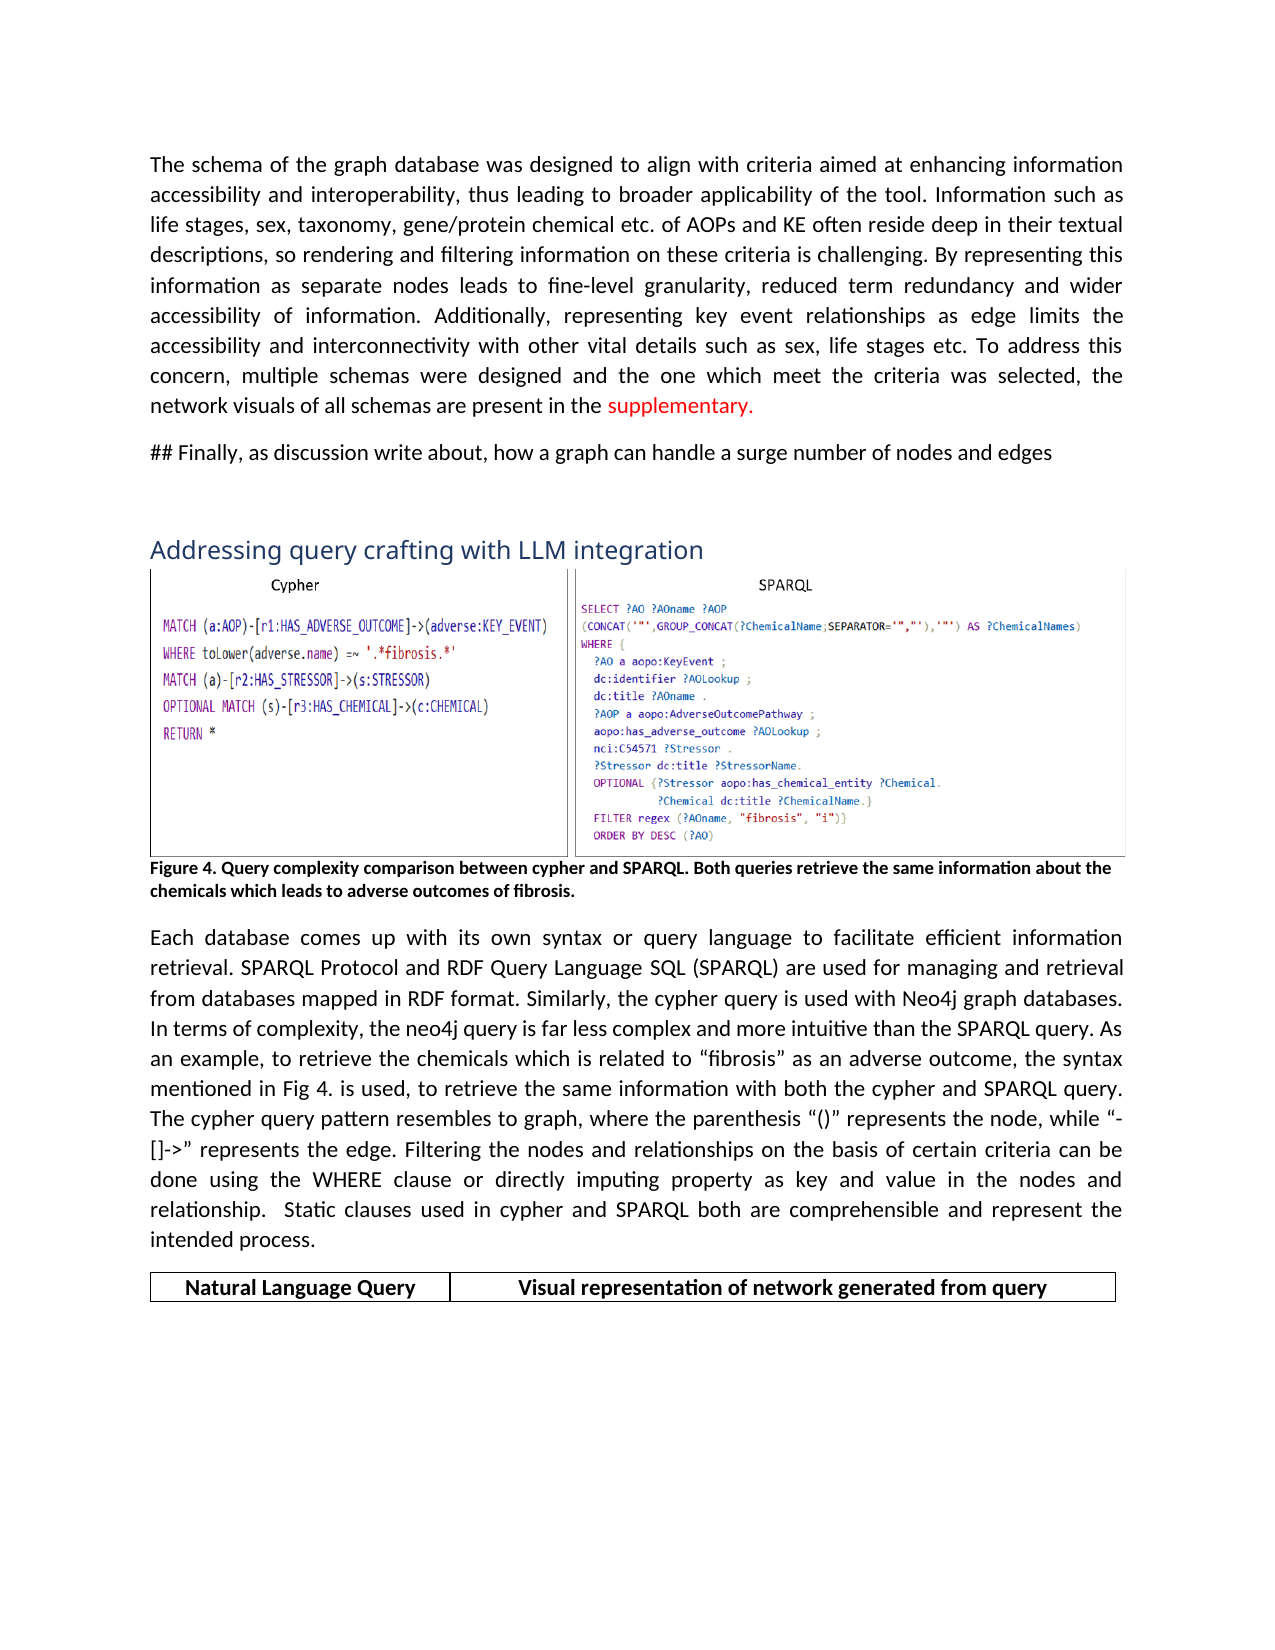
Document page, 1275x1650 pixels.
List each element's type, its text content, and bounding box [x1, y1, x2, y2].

picture [150, 569, 1125, 857]
text The schema of the graph database was designed to align with criteria aimed at enhancing information accessibility and interoperability, thus leading to broader applicability of the tool. Information such as life stages, sex, taxonomy, gene/protein chemical etc. of AOPs and KE often reside deep in their textual descriptions, so rendering and filtering information on these criteria is challenging. By representing this information as separate nodes leads to fine-level granularity, reduced term redundancy and wider accessibility of information. Additionally, representing key event relationships as edge limits the accessibility and interconnectivity with other vital details such as sex, life stages etc. To address this concern, multiple schemas were designed and the one which meet the criteria was selected, the network visuals of all schemas are present in the supplementary. [150, 150, 1125, 420]
text ## Finally, as discussion write about, how a graph can handle a surge number of nodes and edges [150, 438, 1125, 467]
text Figure 4. Query complexity comparison between cypher and SPARQL. Both queries retrieve the same information about the chemicals which leads to adverse outcomes of fibrosis. [150, 857, 1125, 902]
table_header Natural Language Query [151, 1273, 449, 1301]
text Each database comes up with its own syntax or query language to facilitate efficient information retrieval. SPARQL Protocol and RDF Query Language SQL (SPARQL) are used for managing and retrieval from databases mapped in RDF format. Similarly, the cypher query is used with Neo4j graph databases. In terms of complexity, the neo4j query is far less complex and more intuitive than the SPARQL query. As an example, to retrieve the chemicals which is related to “fibrosis” as an adverse outcome, the syntax mentioned in Fig 4. is used, to retrieve the same information with both the cypher and SPARQL query. The cypher query pattern resembles to graph, where the parenthesis “()” represents the node, while “-[]->” represents the edge. Filtering the nodes and relationships on the basis of certain criteria can be done using the WHERE clause or directly imputing property as key and value in the nodes and relationship. Static clauses used in cypher and SPARQL both are comprehensible and represent the intended process. [150, 923, 1125, 1253]
table_header Visual representation of network generated from query [451, 1273, 1115, 1301]
subtitle Addressing query crafting with LLM integration [150, 532, 1125, 566]
